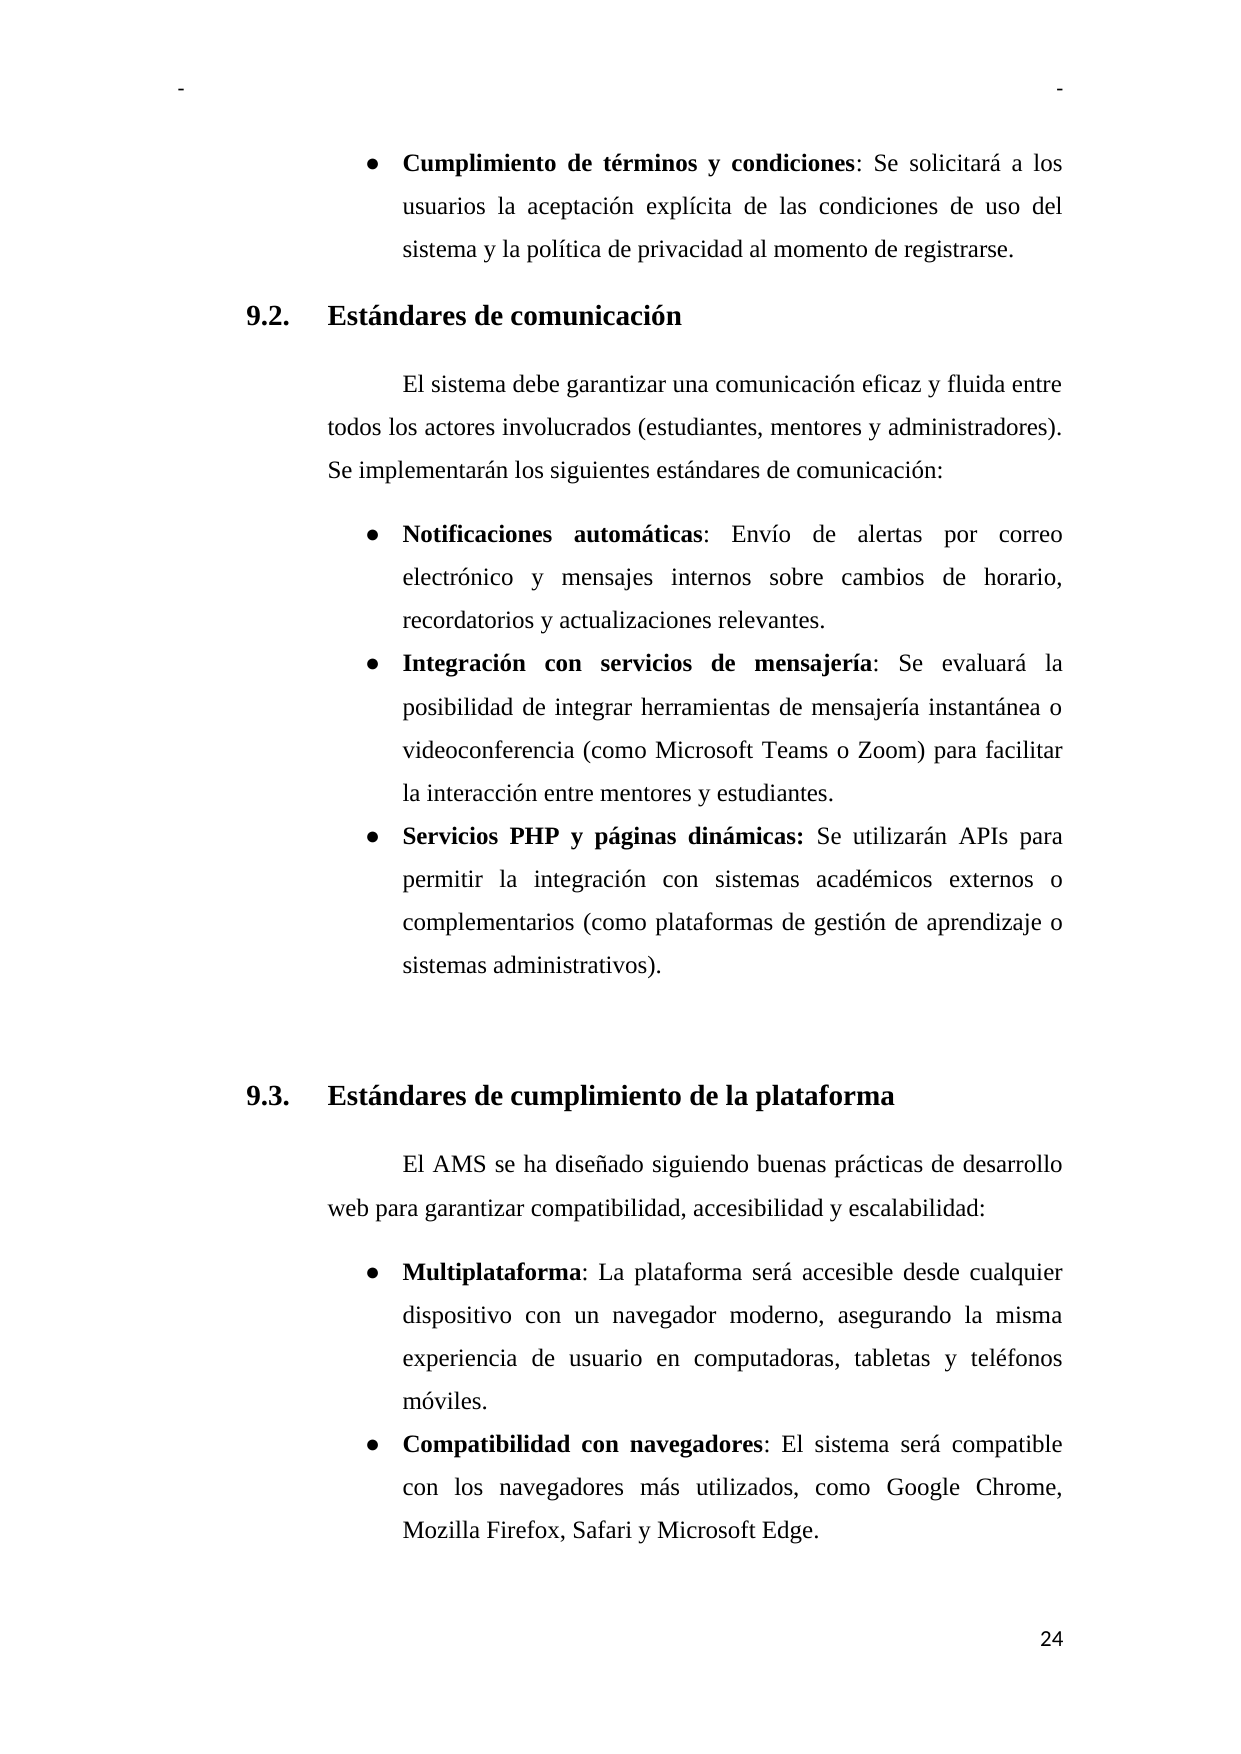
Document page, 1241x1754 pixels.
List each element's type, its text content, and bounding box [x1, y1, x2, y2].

list Compatibilidad con navegadores: El sistema será compatible con los navegadores más utilizados, como Google Chrome, Mozilla Firefox, Safari y Microsoft Edge. [365, 1429, 1063, 1544]
text El AMS se ha diseñado siguiendo buenas prácticas de desarrollo web para garantizar compatibilidad, accesibilidad y escalabilidad: [327, 1149, 1063, 1221]
subtitle Estándares de cumplimiento de la plataforma [290, 1078, 1063, 1112]
text El sistema debe garantizar una comunicación eficaz y fluida entre todos los actores involucrados (estudiantes, mentores y administradores). Se implementarán los siguientes estándares de comunicación: [327, 369, 1063, 484]
list Notificaciones automáticas: Envío de alertas por correo electrónico y mensajes internos sobre cambios de horario, recordatorios y actualizaciones relevantes. [365, 519, 1063, 634]
list Multiplataforma: La plataforma será accesible desde cualquier dispositivo con un navegador moderno, asegurando la misma experiencia de usuario en computadoras, tabletas y teléfonos móviles. [365, 1257, 1063, 1415]
list Servicios PHP y páginas dinámicas: Se utilizarán APIs para permitir la integración con sistemas académicos externos o complementarios (como plataformas de gestión de aprendizaje o sistemas administrativos). [365, 821, 1063, 979]
list Integración con servicios de mensajería: Se evaluará la posibilidad de integrar herramientas de mensajería instantánea o videoconferencia (como Microsoft Teams o Zoom) para facilitar la interacción entre mentores y estudiantes. [365, 648, 1063, 807]
subtitle Estándares de comunicación [290, 298, 1063, 331]
